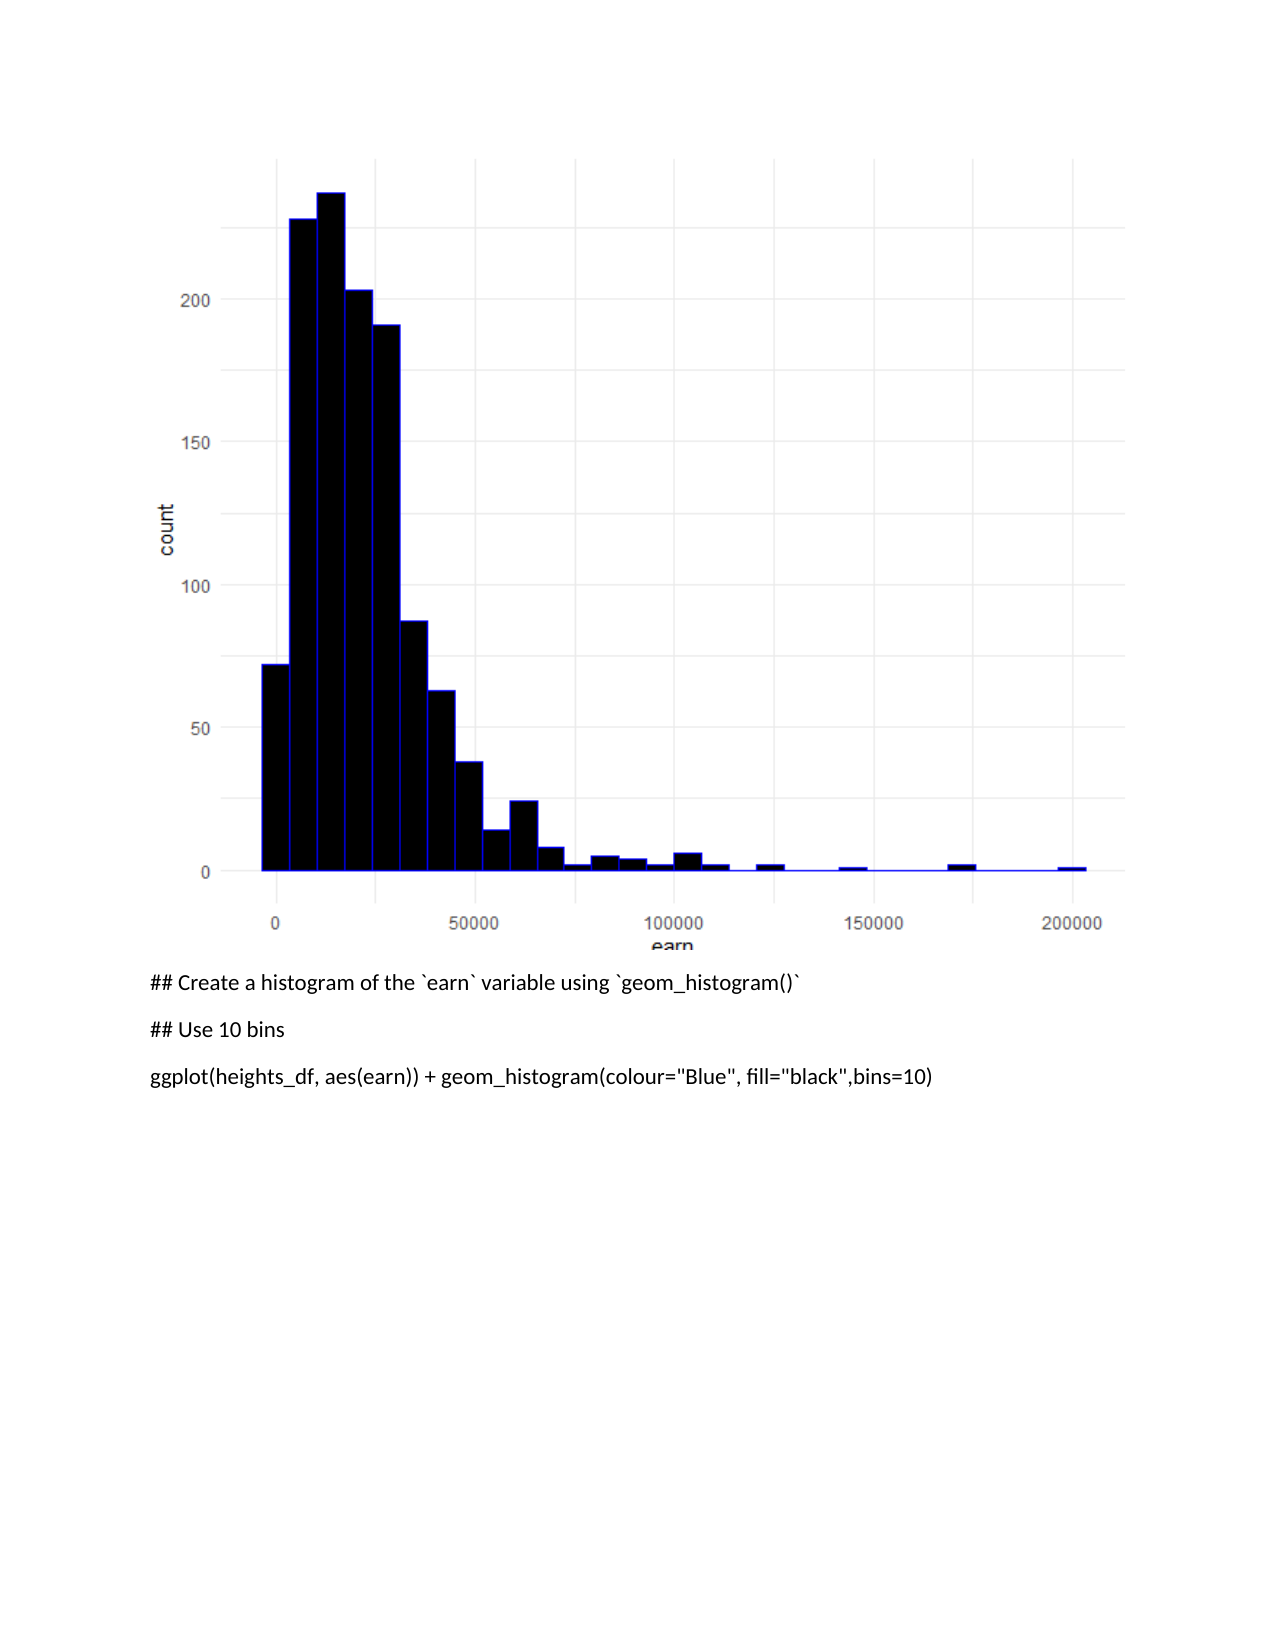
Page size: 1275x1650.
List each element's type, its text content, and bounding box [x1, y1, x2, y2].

picture [150, 150, 1125, 950]
text ## Use 10 bins [150, 1015, 1125, 1043]
text ## Create a histogram of the `earn` variable using `geom_histogram()` [150, 968, 1125, 997]
text ggplot(heights_df, aes(earn)) + geom_histogram(colour="Blue", fill="black",bins=10) [150, 1062, 1125, 1090]
